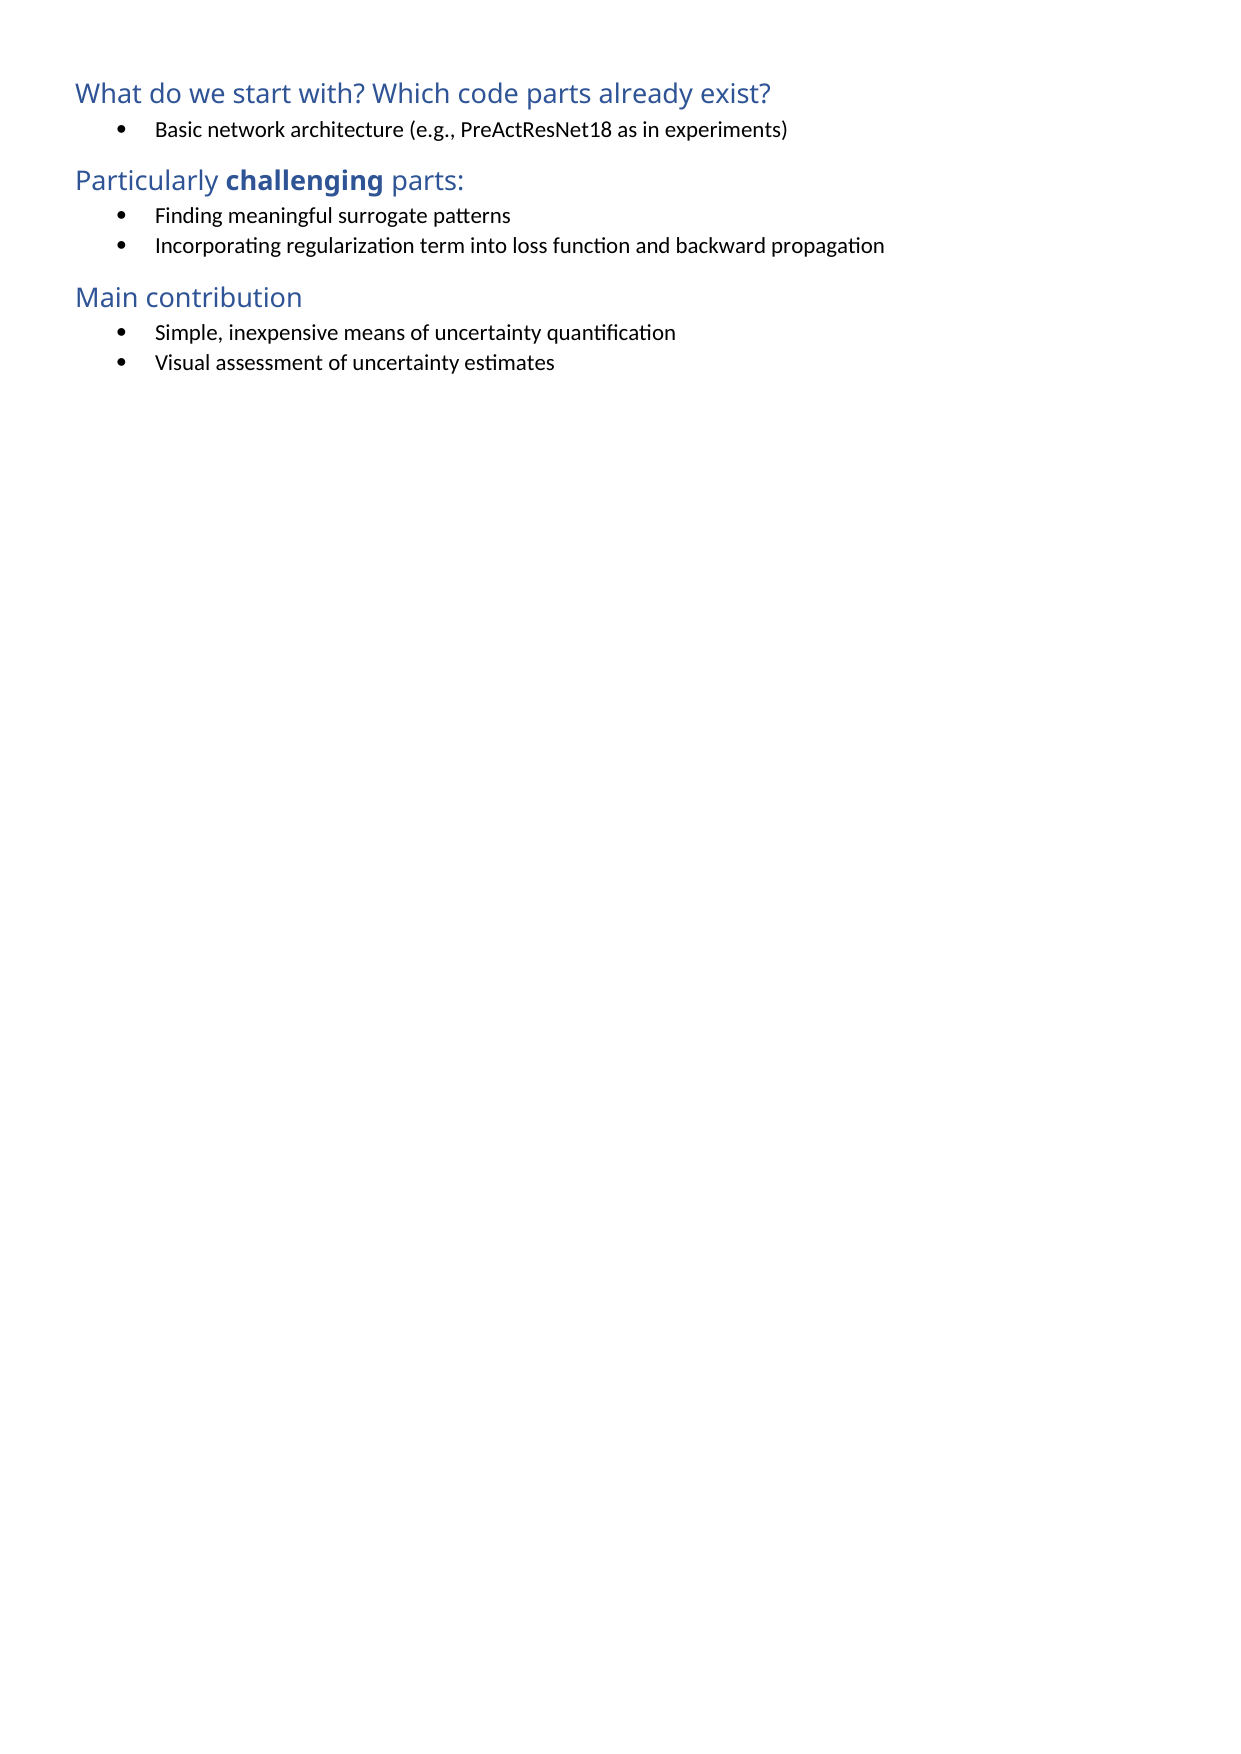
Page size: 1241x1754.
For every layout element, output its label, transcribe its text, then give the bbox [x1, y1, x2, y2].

list Finding meaningful surrogate patterns [117, 201, 1165, 229]
subtitle Main contribution [75, 278, 1165, 315]
list Simple, inexpensive means of uncertainty quantification [117, 318, 1165, 346]
subtitle What do we start with? Which code parts already exist? [75, 75, 1165, 112]
list Incorporating regularization term into loss function and backward propagation [117, 232, 1165, 260]
list Visual assessment of uncertainty estimates [117, 348, 1165, 377]
list Basic network architecture (e.g., PreActResNet18 as in experiments) [117, 115, 1165, 143]
subtitle Particularly challenging parts: [75, 162, 1165, 198]
